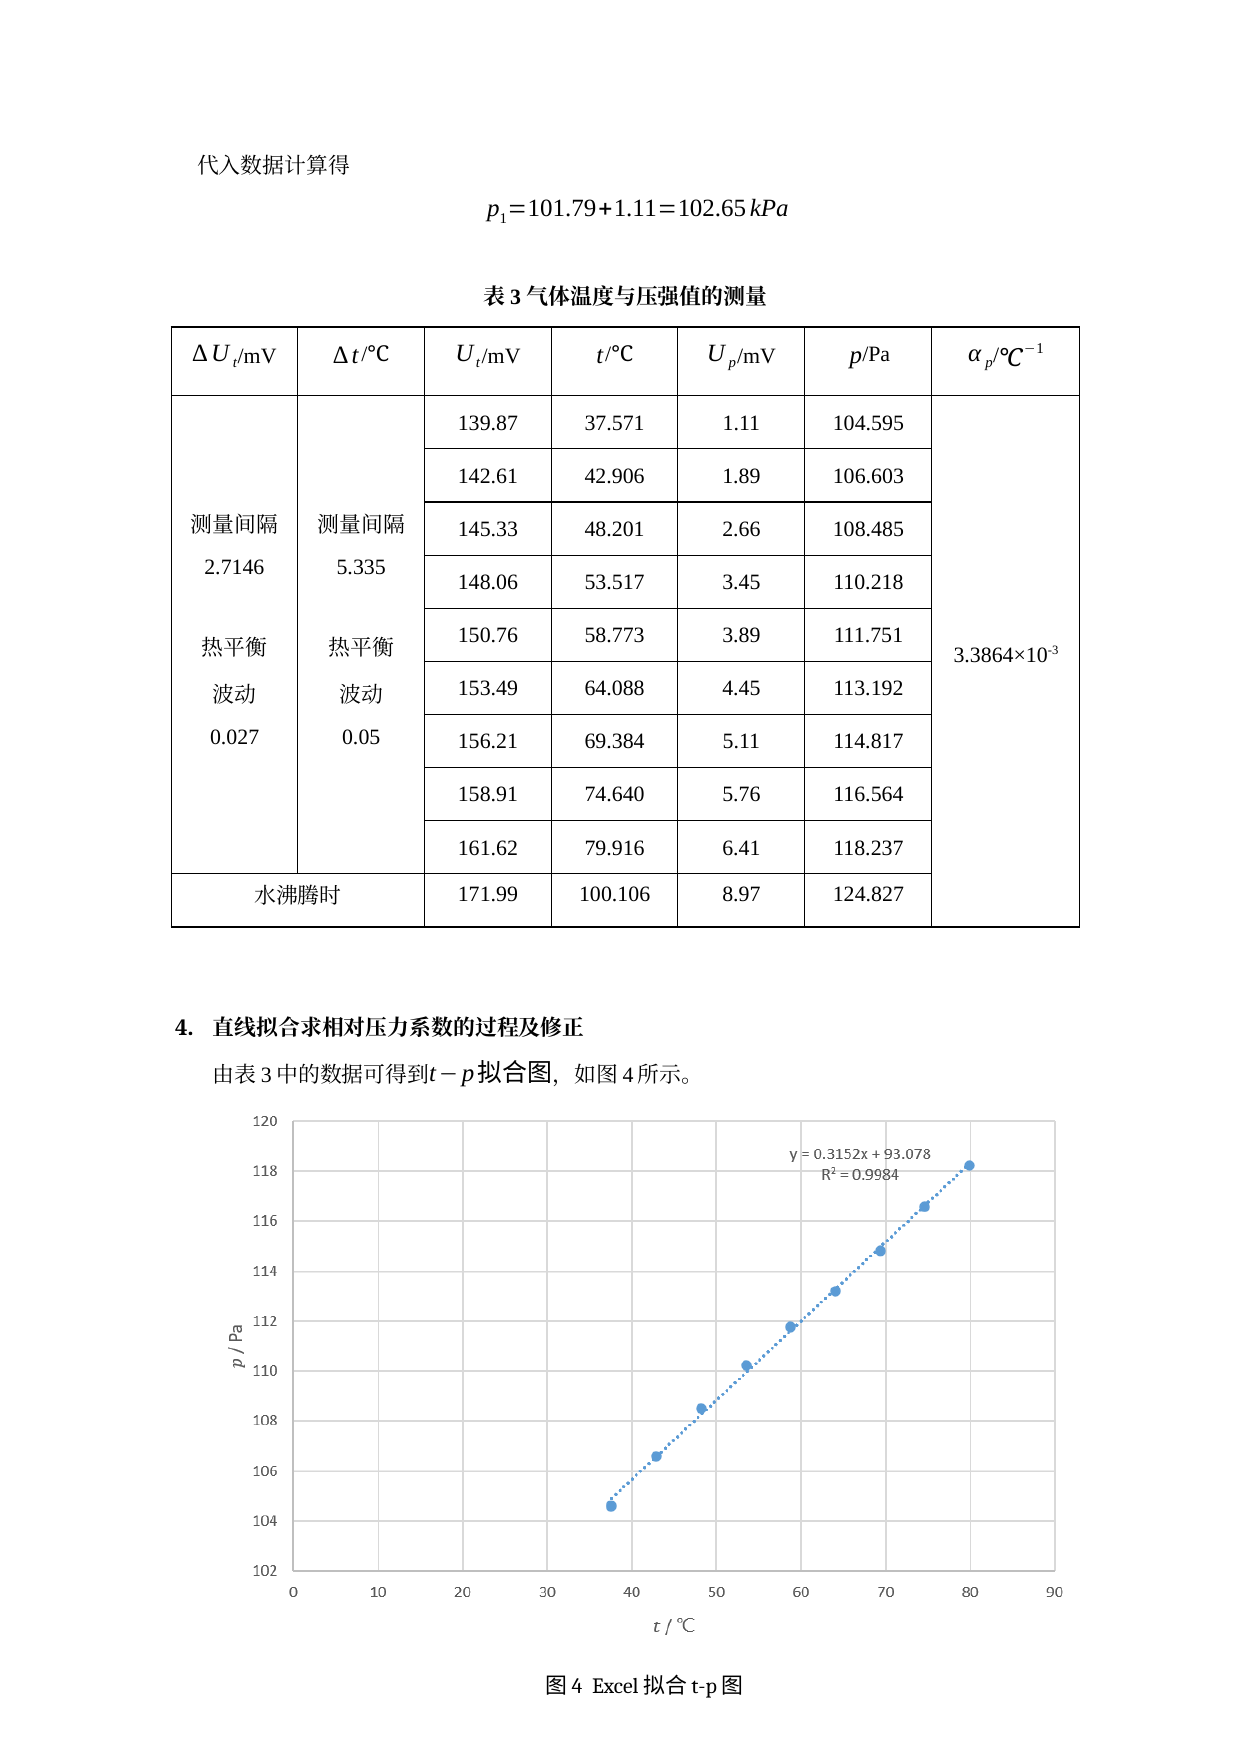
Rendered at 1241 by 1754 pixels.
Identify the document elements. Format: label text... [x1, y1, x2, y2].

table_cell 139.87 [425, 396, 551, 448]
table_cell 3.3864×10-3 [932, 396, 1079, 926]
table_header /mV [172, 328, 297, 395]
table_cell 104.595 [805, 396, 931, 448]
table_cell 161.62 [425, 821, 551, 873]
table_header / [932, 328, 1079, 395]
table_cell 110.218 [805, 556, 931, 608]
table_cell 4.45 [678, 662, 804, 714]
table_cell 79.916 [552, 821, 677, 873]
table_cell 8.97 [678, 874, 804, 926]
table_cell 116.564 [805, 768, 931, 820]
table_cell 113.192 [805, 662, 931, 714]
table_cell 111.751 [805, 609, 931, 661]
table_cell 48.201 [552, 503, 677, 554]
table_cell 58.773 [552, 609, 677, 661]
table_cell 171.99 [425, 874, 551, 926]
table_header /℃ [298, 328, 424, 395]
table_cell 148.06 [425, 556, 551, 608]
table_cell 测量间隔 5.335 热平衡 波动 0.05 [298, 396, 424, 873]
text 图 4 Excel拟合t-p 图 [212, 1668, 1076, 1699]
table_cell 153.49 [425, 662, 551, 714]
table_cell 37.571 [552, 396, 677, 448]
table_cell 53.517 [552, 556, 677, 608]
table_cell 69.384 [552, 715, 677, 767]
table_cell 100.106 [552, 874, 677, 926]
table_cell 145.33 [425, 503, 551, 554]
table_cell 5.11 [678, 715, 804, 767]
list 由表3中的数据可得到，如图4所示。 [212, 1057, 1076, 1089]
table_cell 124.827 [805, 874, 931, 926]
table_header /Pa [805, 328, 931, 395]
table_cell 158.91 [425, 768, 551, 820]
table_header /mV [678, 328, 804, 395]
table_cell 150.76 [425, 609, 551, 661]
table_cell 142.61 [425, 449, 551, 501]
table_cell 118.237 [805, 821, 931, 873]
table_cell 测量间隔 2.7146 热平衡 波动 0.027 [172, 396, 297, 873]
table_header /℃ [552, 328, 677, 395]
table_cell 3.45 [678, 556, 804, 608]
table_cell 3.89 [678, 609, 804, 661]
subtitle 直线拟合求相对压力系数的过程及修正 [175, 1010, 1076, 1041]
table_cell 2.66 [678, 503, 804, 554]
table_cell 114.817 [805, 715, 931, 767]
table_cell 水沸腾时 [172, 874, 424, 926]
table_cell 106.603 [805, 449, 931, 501]
table_header /mV [425, 328, 551, 395]
text 代入数据计算得 [197, 148, 1076, 179]
table_cell 64.088 [552, 662, 677, 714]
text 表3 气体温度与压强值的测量 [175, 279, 1076, 311]
picture [212, 1104, 1077, 1653]
table_cell 74.640 [552, 768, 677, 820]
table_cell 156.21 [425, 715, 551, 767]
table_cell 108.485 [805, 503, 931, 554]
table_cell 1.11 [678, 396, 804, 448]
table_cell 5.76 [678, 768, 804, 820]
table_cell 1.89 [678, 449, 804, 501]
table_cell 42.906 [552, 449, 677, 501]
table_cell 6.41 [678, 821, 804, 873]
